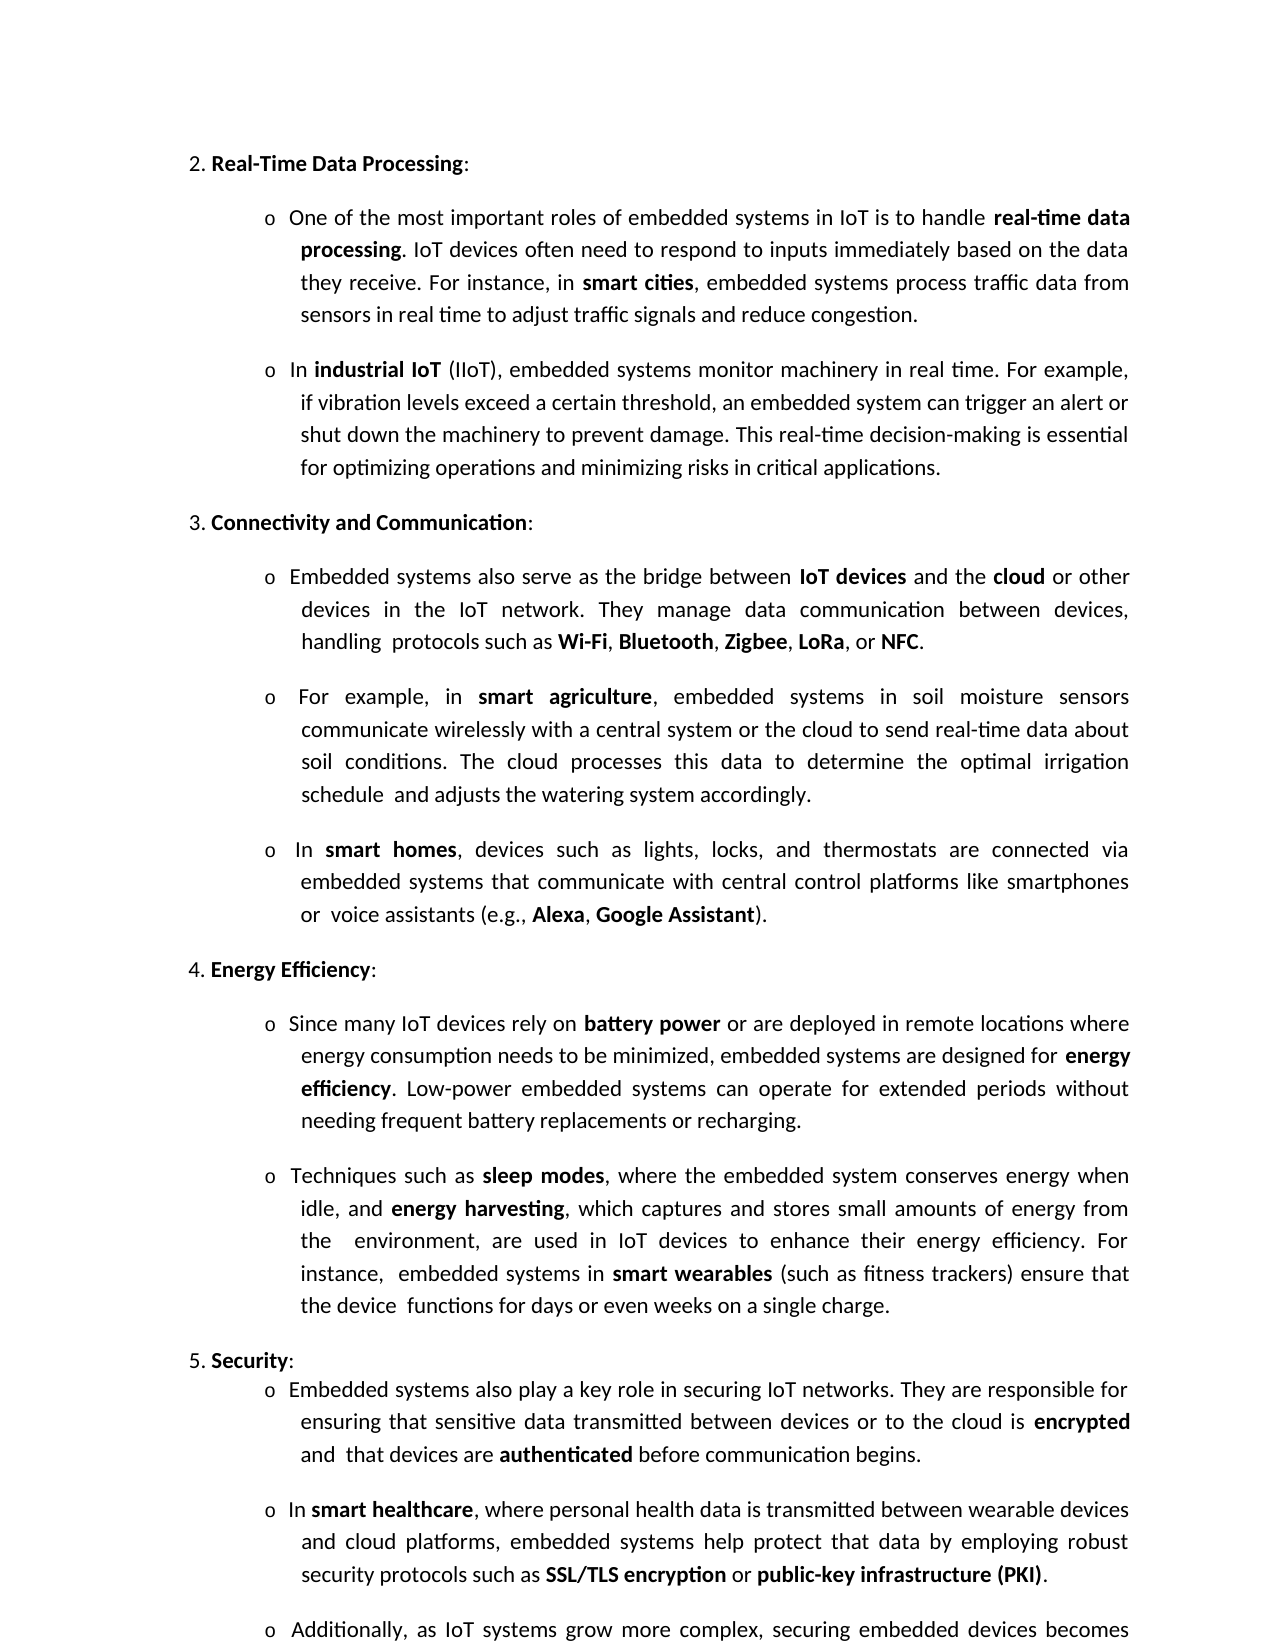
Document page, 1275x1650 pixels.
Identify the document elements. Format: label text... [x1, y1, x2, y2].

text o One of the most important roles of embedded systems in IoT is to handle real-time data processing. IoT devices often need to respond to inputs immediately based on the data they receive. For instance, in smart cities, embedded systems process traffic data from sensors in real time to adjust traffic signals and reduce congestion. [264, 203, 1130, 329]
text o For example, in smart agriculture, embedded systems in soil moisture sensors communicate wirelessly with a central system or the cloud to send real-time data about soil conditions. The cloud processes this data to determine the optimal irrigation schedule and adjusts the watering system accordingly. [264, 682, 1130, 808]
text o In smart homes, devices such as lights, locks, and thermostats are connected via embedded systems that communicate with central control platforms like smartphones or voice assistants (e.g., Alexa, Google Assistant). [264, 835, 1130, 928]
text o Techniques such as sleep modes, where the embedded system conserves energy when idle, and energy harvesting, which captures and stores small amounts of energy from the environment, are used in IoT devices to enhance their energy efficiency. For instance, embedded systems in smart wearables (such as fitness trackers) ensure that the device functions for days or even weeks on a single charge. [264, 1161, 1130, 1319]
text 3. Connectivity and Communication: [189, 508, 1200, 536]
text o Embedded systems also play a key role in securing IoT networks. They are responsible for ensuring that sensitive data transmitted between devices or to the cloud is encrypted and that devices are authenticated before communication begins. [264, 1375, 1130, 1468]
text 5. Security: [189, 1347, 1200, 1375]
text o In industrial IoT (IIoT), embedded systems monitor machinery in real time. For example, if vibration levels exceed a certain threshold, an embedded system can trigger an alert or shut down the machinery to prevent damage. This real-time decision-making is essential for optimizing operations and minimizing risks in critical applications. [264, 355, 1130, 481]
text o Embedded systems also serve as the bridge between IoT devices and the cloud or other devices in the IoT network. They manage data communication between devices, handling protocols such as Wi-Fi, Bluetooth, Zigbee, LoRa, or NFC. [264, 562, 1130, 655]
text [264, 1615, 1130, 1643]
text 2. Real-Time Data Processing: [189, 149, 1200, 177]
text o In smart healthcare, where personal health data is transmitted between wearable devices and cloud platforms, embedded systems help protect that data by employing robust security protocols such as SSL/TLS encryption or public-key infrastructure (PKI). [264, 1495, 1130, 1588]
text o Since many IoT devices rely on battery power or are deployed in remote locations where energy consumption needs to be minimized, embedded systems are designed for energy efficiency. Low-power embedded systems can operate for extended periods without needing frequent battery replacements or recharging. [264, 1009, 1130, 1134]
text 4. Energy Efficiency: [188, 955, 1200, 983]
